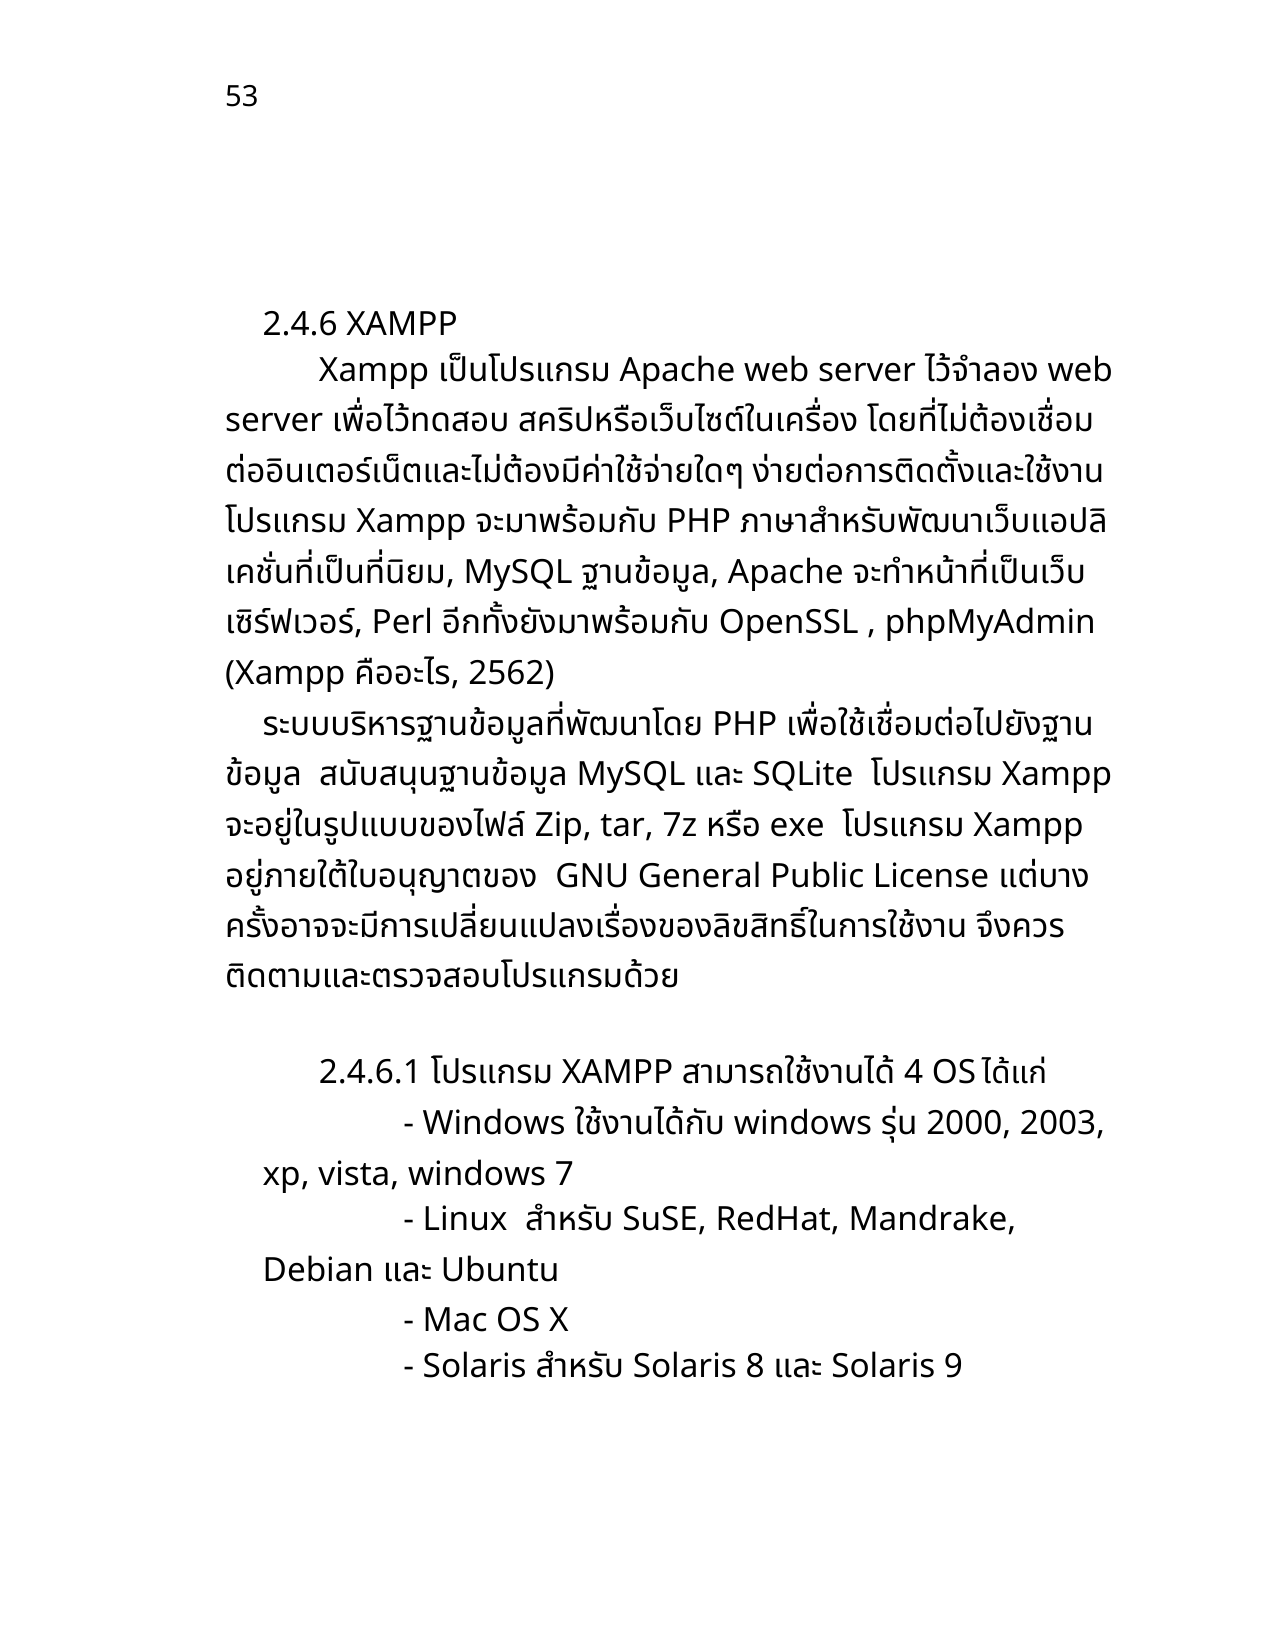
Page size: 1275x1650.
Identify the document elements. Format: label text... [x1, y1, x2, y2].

text Xampp เป็นโปรแกรม Apache web server ไว้จำลอง web server เพื่อไว้ทดสอบ สคริปหรือเว็บไซต์ในเครื่อง โดยที่ไม่ต้องเชื่อมต่ออินเตอร์เน็ตและไม่ต้องมีค่าใช้จ่ายใดๆ ง่ายต่อการติดตั้งและใช้งานโปรแกรม Xampp จะมาพร้อมกับ PHP ภาษาสำหรับพัฒนาเว็บแอปลิเคชั่นที่เป็นที่นิยม, MySQL ฐานข้อมูล, Apache จะทำหน้าที่เป็นเว็บ เซิร์ฟเวอร์, Perl อีกทั้งยังมาพร้อมกับ OpenSSL , phpMyAdmin (Xampp คืออะไร, 2562) [225, 345, 1125, 699]
text ระบบบริหารฐานข้อมูลที่พัฒนาโดย PHP เพื่อใช้เชื่อมต่อไปยังฐานข้อมูล สนับสนุนฐานข้อมูล MySQL และ SQLite โปรแกรม Xampp จะอยู่ในรูปแบบของไฟล์ Zip, tar, 7z หรือ exe โปรแกรม Xampp อยู่ภายใต้ใบอนุญาตของ GNU General Public License แต่บางครั้งอาจจะมีการเปลี่ยนแปลงเรื่องของลิขสิทธิ์ในการใช้งาน จึงควรติดตามและตรวจสอบโปรแกรมด้วย [225, 699, 1125, 1003]
text 2.4.6.1 โปรแกรม XAMPP สามารถใช้งานได้ 4 OS ได้แก่ [225, 1048, 1125, 1099]
text - Linux สำหรับ SuSE, RedHat, Mandrake, Debian และ Ubuntu [262, 1195, 1125, 1296]
text - Windows ใช้งานได้กับ windows รุ่น 2000, 2003, xp, vista, windows 7 [262, 1099, 1125, 1195]
text - Solaris สำหรับ Solaris 8 และ Solaris 9 [262, 1342, 1125, 1392]
subtitle 2.4.6 XAMPP [225, 300, 1125, 345]
text - Mac OS X [262, 1296, 1125, 1342]
